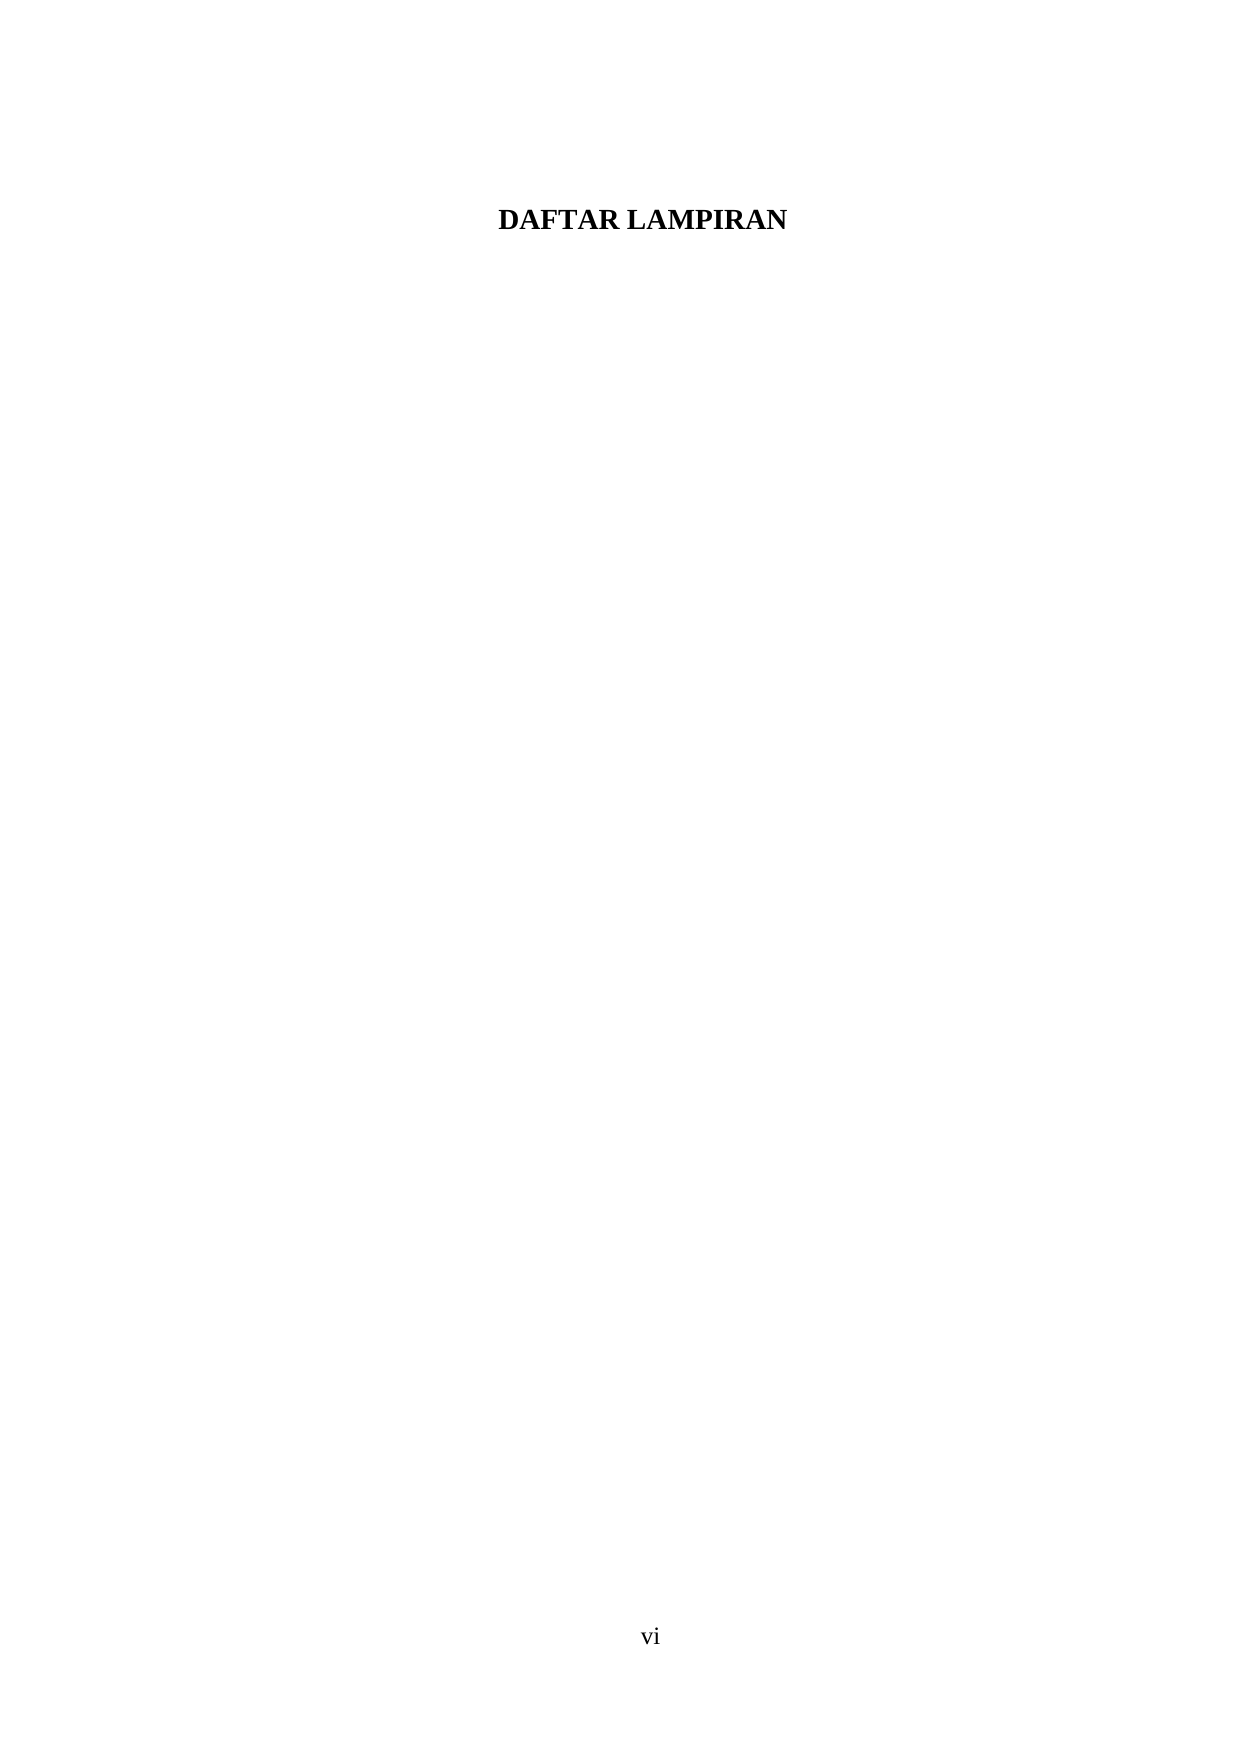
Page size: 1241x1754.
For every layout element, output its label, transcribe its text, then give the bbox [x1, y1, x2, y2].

subtitle DAFTAR LAMPIRAN [193, 202, 1092, 236]
